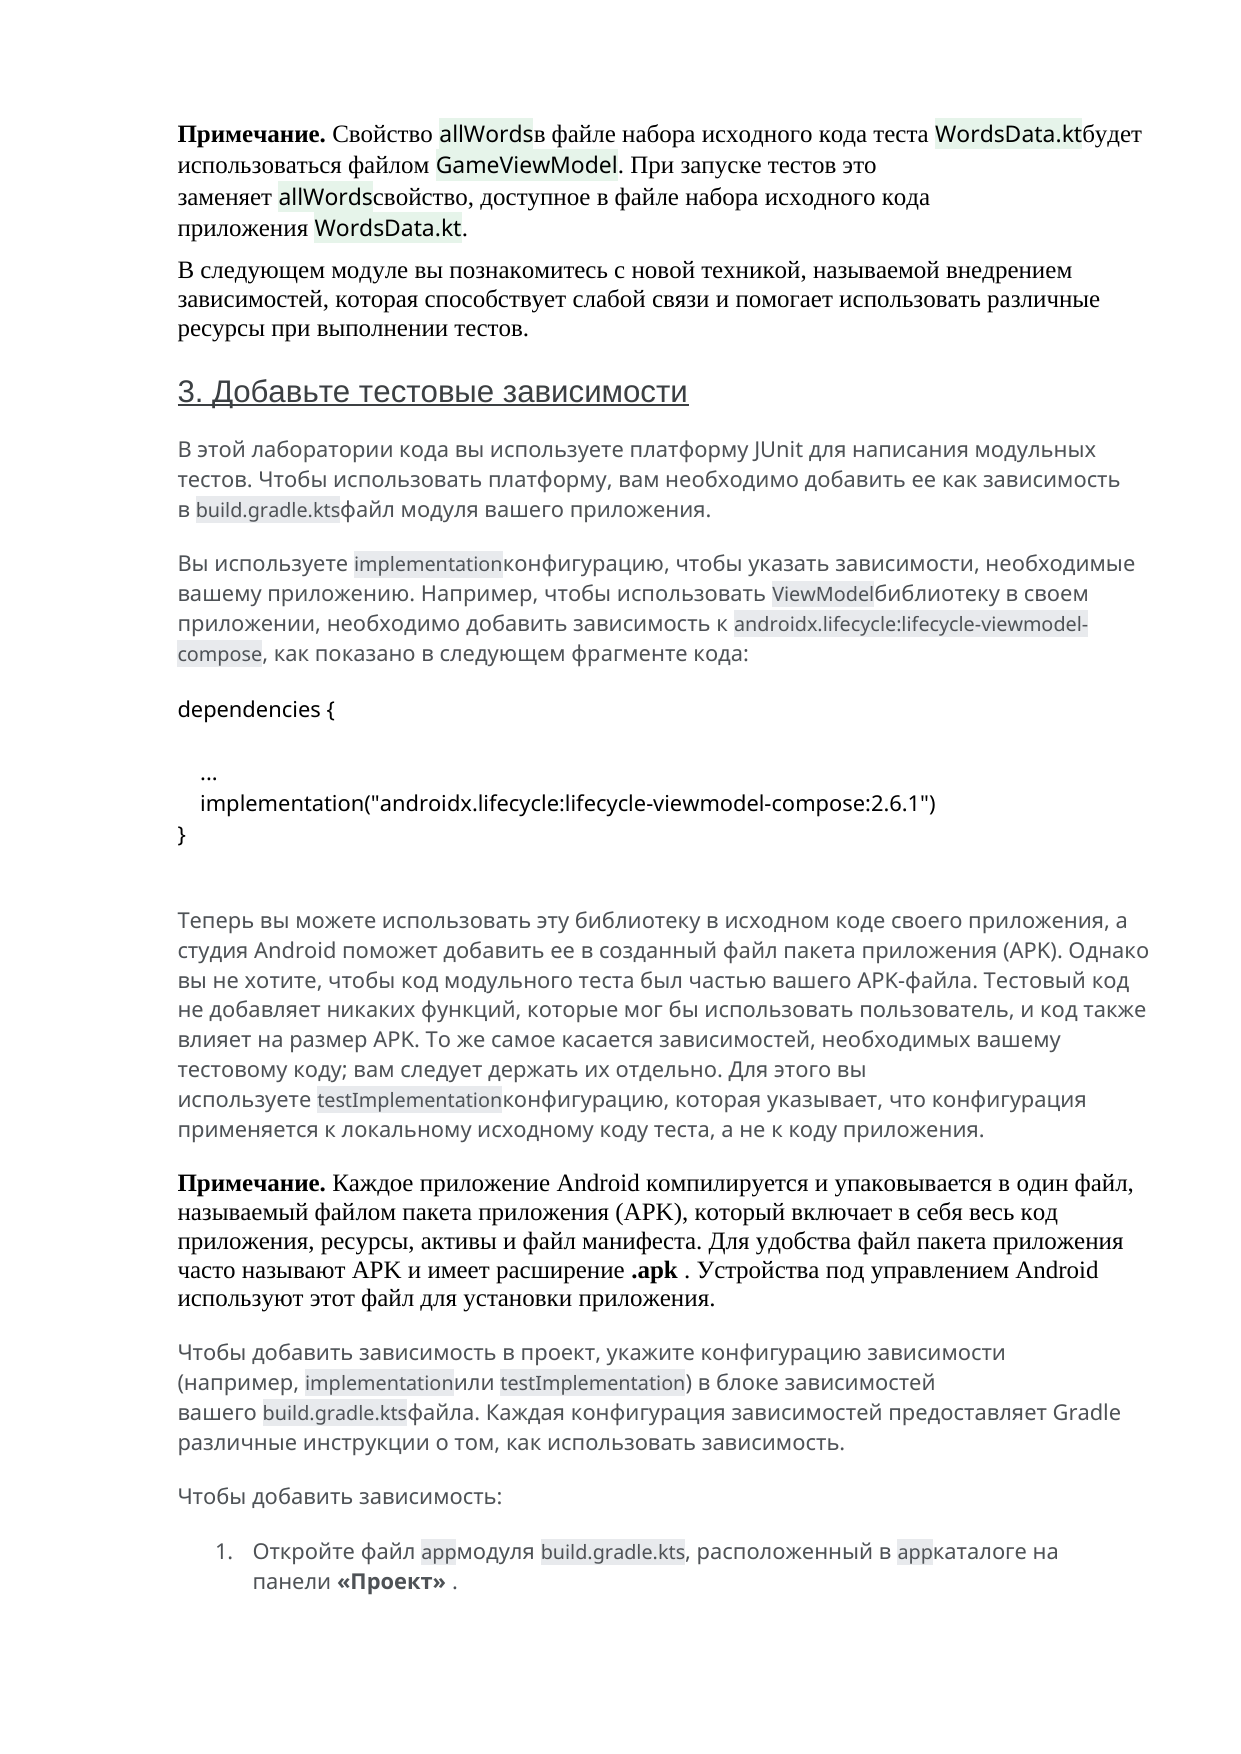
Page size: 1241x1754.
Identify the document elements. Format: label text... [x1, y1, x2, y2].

text Вы используете implementationконфигурацию, чтобы указать зависимости, необходимые вашему приложению. Например, чтобы использовать ViewModelбиблиотеку в своем приложении, необходимо добавить зависимость к androidx.lifecycle:lifecycle-viewmodel-compose, как показано в следующем фрагменте кода: [177, 548, 1152, 668]
text Чтобы добавить зависимость в проект, укажите конфигурацию зависимости (например, implementationили testImplementation) в блоке зависимостей вашего build.gradle.ktsфайла. Каждая конфигурация зависимостей предоставляет Gradle различные инструкции о том, как использовать зависимость. [177, 1337, 1152, 1456]
text Примечание. Каждое приложение Android компилируется и упаковывается в один файл, называемый файлом пакета приложения (APK), который включает в себя весь код приложения, ресурсы, активы и файл манифеста. Для удобства файл пакета приложения часто называют APK и имеет расширение .apk . Устройства под управлением Android используют этот файл для установки приложения. [177, 1168, 1152, 1312]
text Чтобы добавить зависимость: [177, 1481, 1152, 1511]
text Теперь вы можете использовать эту библиотеку в исходном коде своего приложения, а студия Android поможет добавить ее в созданный файл пакета приложения (APK). Однако вы не хотите, чтобы код модульного теста был частью вашего APK-файла. Тестовый код не добавляет никаких функций, которые мог бы использовать пользователь, и код также влияет на размер APK. То же самое касается зависимостей, необходимых вашему тестовому коду; вам следует держать их отдельно. Для этого вы используете testImplementationконфигурацию, которая указывает, что конфигурация применяется к локальному исходному коду теста, а не к коду приложения. [177, 905, 1152, 1143]
text 3. Добавьте тестовые зависимости [177, 373, 1152, 409]
list Откройте файл appмодуля build.gradle.kts, расположенный в appкаталоге на панели «Проект» . [215, 1536, 1152, 1596]
text В следующем модуле вы познакомитесь с новой техникой, называемой внедрением зависимостей, которая способствует слабой связи и помогает использовать различные ресурсы при выполнении тестов. [177, 256, 1152, 342]
text Примечание. Свойство allWordsв файле набора исходного кода теста WordsData.ktбудет использоваться файлом GameViewModel. При запуске тестов это заменяет allWordsсвойство, доступное в файле набора исходного кода приложения WordsData.kt. [177, 118, 1152, 243]
text В этой лаборатории кода вы используете платформу JUnit для написания модульных тестов. Чтобы использовать платформу, вам необходимо добавить ее как зависимость в build.gradle.ktsфайл модуля вашего приложения. [177, 434, 1152, 523]
text dependencies { ... implementation("androidx.lifecycle:lifecycle-viewmodel-compose:2.6.1") } [177, 693, 1152, 880]
